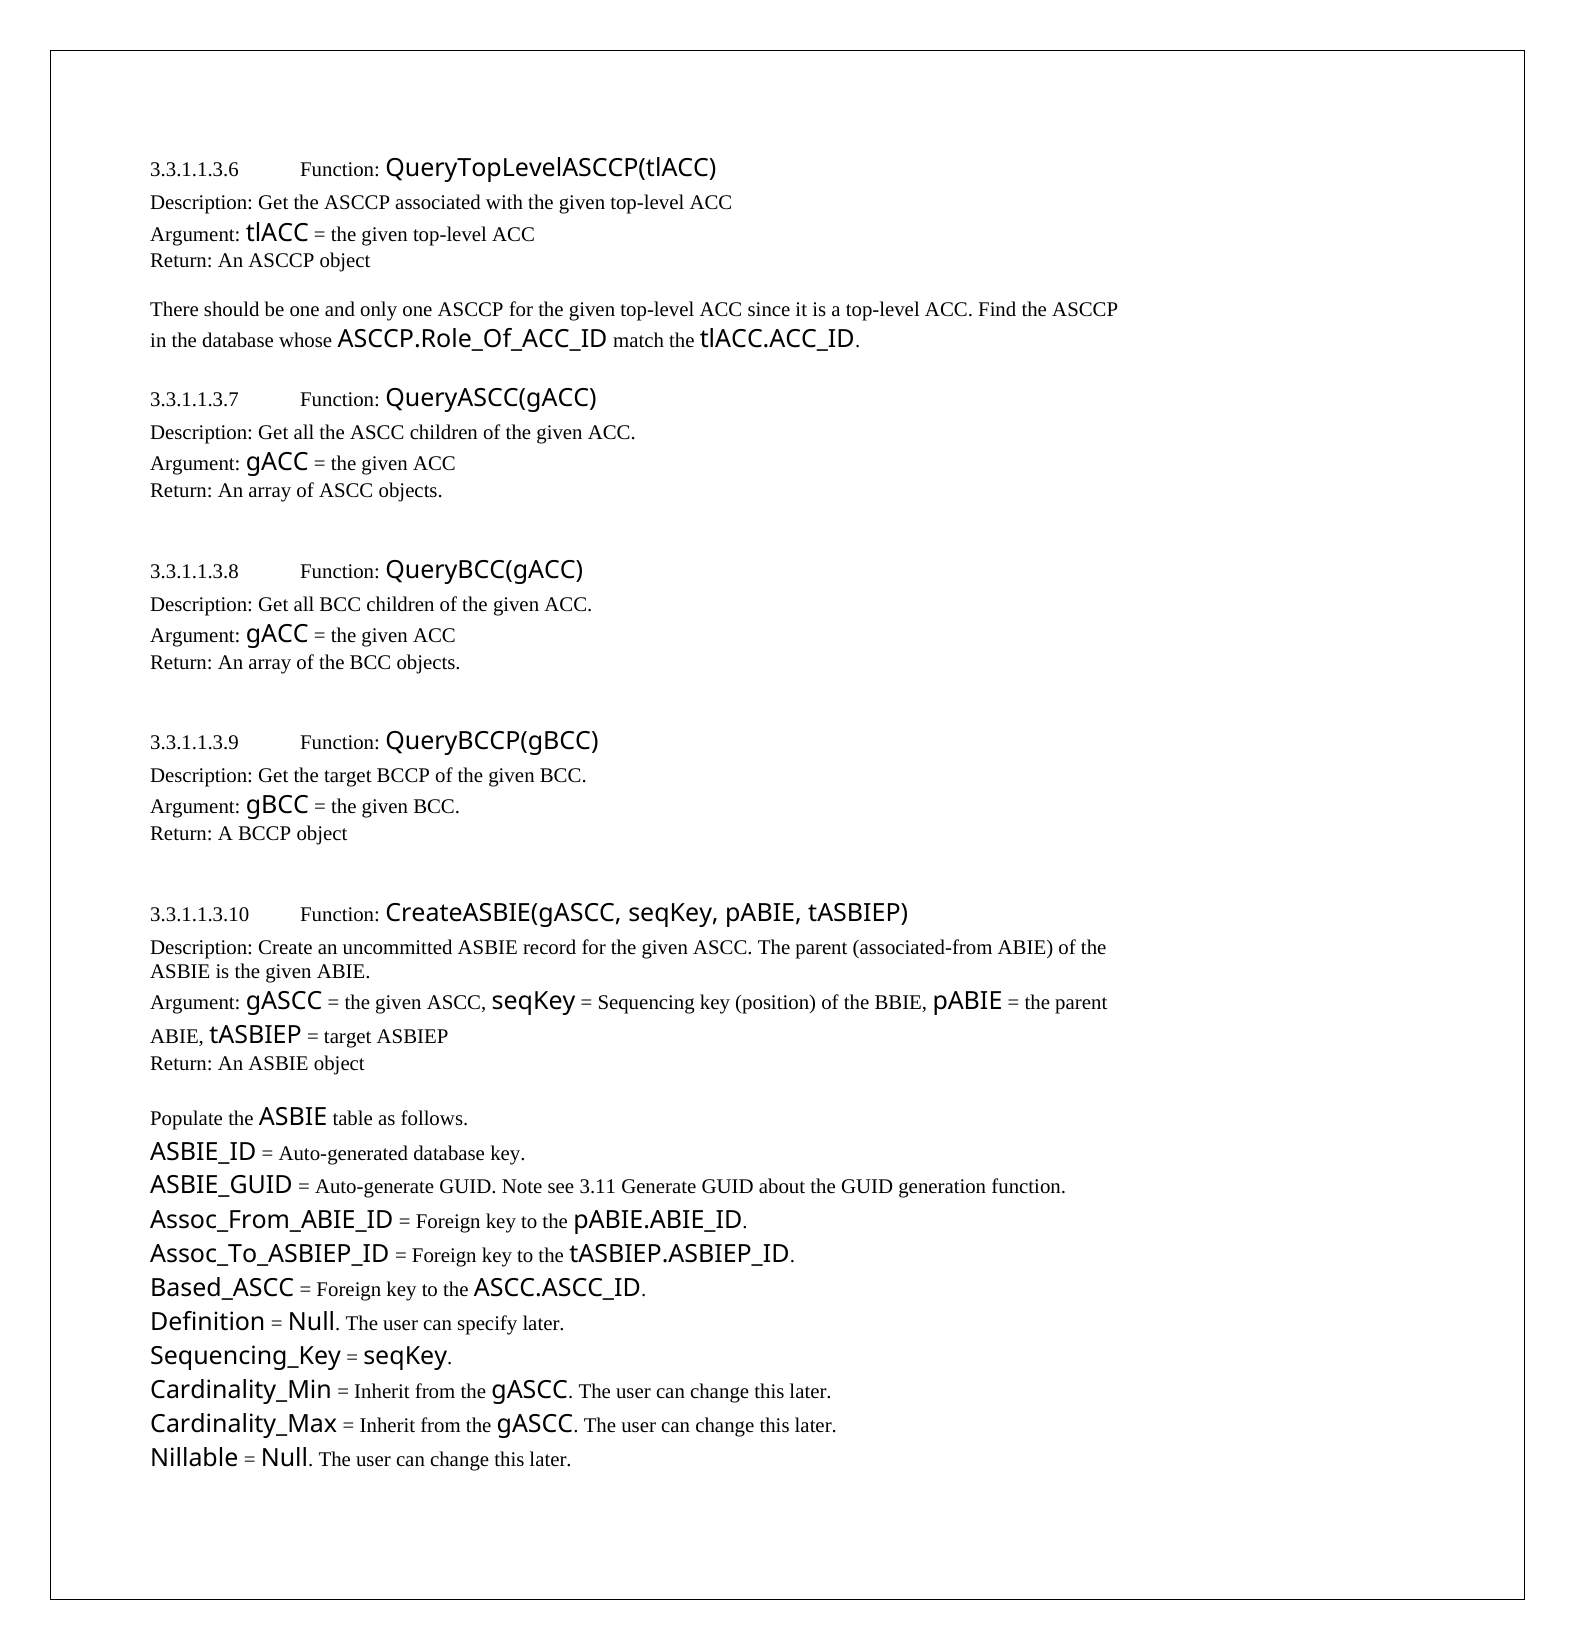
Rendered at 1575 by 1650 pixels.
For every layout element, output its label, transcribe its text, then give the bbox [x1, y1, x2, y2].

text Return: A BCCP object [150, 821, 1125, 845]
text Nillable = Null. The user can change this later. [150, 1440, 1125, 1474]
text Cardinality_Max = Inherit from the gASCC. The user can change this later. [150, 1406, 1125, 1440]
text Populate the ASBIE table as follows. [150, 1099, 1125, 1133]
subtitle Function: QueryBCCP(gBCC) [150, 723, 1125, 757]
text Return: An array of ASCC objects. [150, 478, 1125, 502]
text Sequencing_Key = seqKey. [150, 1337, 1125, 1372]
text Argument: gACC = the given ACC [150, 444, 1125, 478]
text Assoc_From_ABIE_ID = Foreign key to the pABIE.ABIE_ID. [150, 1201, 1125, 1235]
text Description: Get all the ASCC children of the given ACC. [150, 420, 1125, 444]
text Description: Get all BCC children of the given ACC. [150, 592, 1125, 616]
text Return: An ASBIE object [150, 1051, 1125, 1075]
subtitle Function: QueryBCC(gACC) [150, 551, 1125, 585]
text Description: Get the target BCCP of the given BCC. [150, 763, 1125, 787]
text ASBIE_GUID = Auto-generate GUID. Note see 3.11 Generate GUID about the GUID generation function. [150, 1167, 1125, 1201]
text There should be one and only one ASCCP for the given top-level ACC since it is a top-level ACC. Find the ASCCP in the database whose ASCCP.Role_Of_ACC_ID match the tlACC.ACC_ID. [150, 297, 1125, 355]
text Return: An array of the BCC objects. [150, 650, 1125, 674]
text Description: Get the ASCCP associated with the given top-level ACC [150, 190, 1125, 214]
subtitle Function: QueryTopLevelASCCP(tlACC) [150, 150, 1125, 184]
text Assoc_To_ASBIEP_ID = Foreign key to the tASBIEP.ASBIEP_ID. [150, 1235, 1125, 1269]
text Definition = Null. The user can specify later. [150, 1303, 1125, 1337]
subtitle Function: QueryASCC(gACC) [150, 380, 1125, 414]
text Argument: gASCC = the given ASCC, seqKey = Sequencing key (position) of the BBIE, pABIE = the parent ABIE, tASBIEP = target ASBIEP [150, 983, 1125, 1051]
text Argument: tlACC = the given top-level ACC [150, 214, 1125, 248]
subtitle Function: CreateASBIE(gASCC, seqKey, pABIE, tASBIEP) [150, 894, 1125, 928]
text Description: Create an uncommitted ASBIE record for the given ASCC. The parent (associated-from ABIE) of the ASBIE is the given ABIE. [150, 935, 1125, 983]
text Argument: gBCC = the given BCC. [150, 787, 1125, 821]
text ASBIE_ID = Auto-generated database key. [150, 1133, 1125, 1167]
text Based_ASCC = Foreign key to the ASCC.ASCC_ID. [150, 1269, 1125, 1303]
text Argument: gACC = the given ACC [150, 616, 1125, 650]
text Return: An ASCCP object [150, 248, 1125, 272]
text Cardinality_Min = Inherit from the gASCC. The user can change this later. [150, 1372, 1125, 1406]
